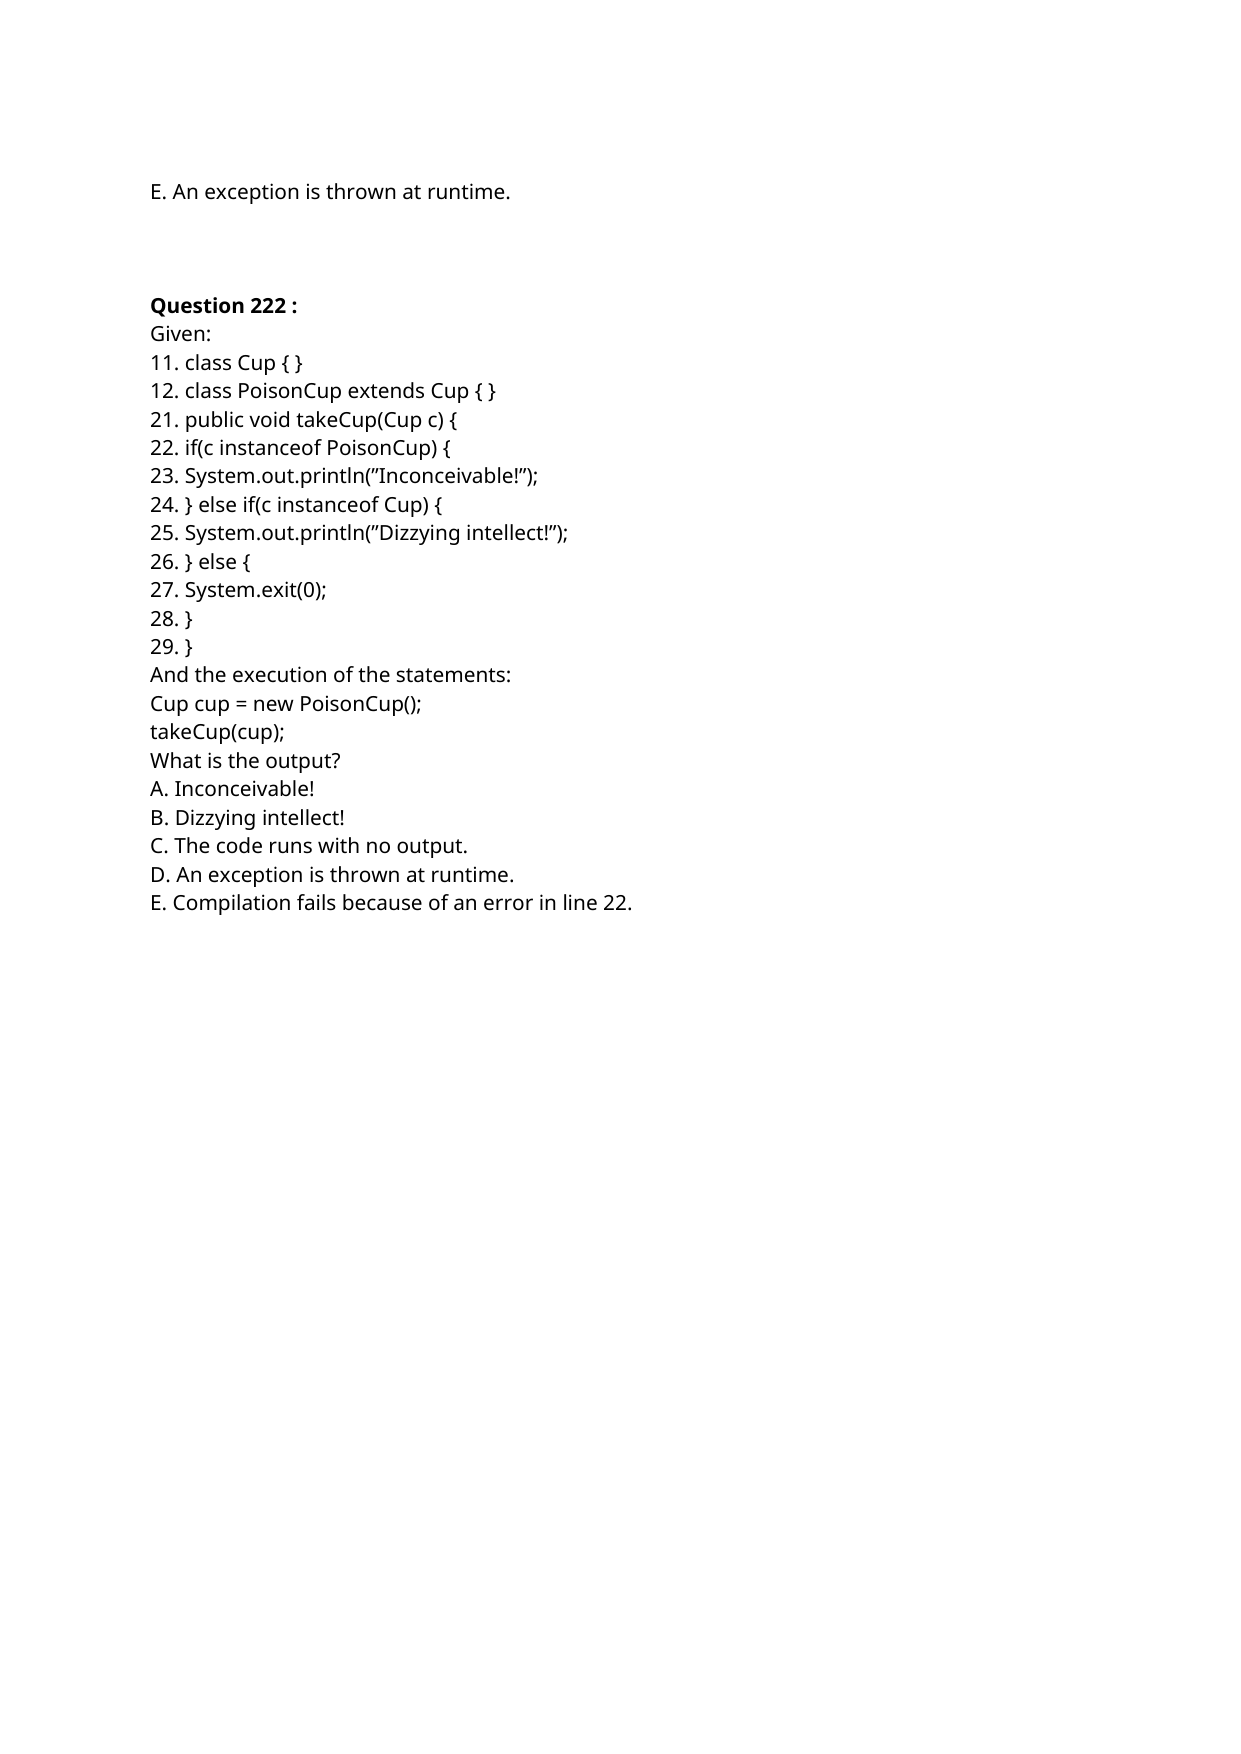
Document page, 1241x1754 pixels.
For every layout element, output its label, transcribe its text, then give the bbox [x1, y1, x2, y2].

text 22. if(c instanceof PoisonCup) { [150, 433, 1090, 462]
text 23. System.out.println(”Inconceivable!”); [150, 462, 1090, 490]
text What is the output? [150, 746, 1090, 774]
text 21. public void takeCup(Cup c) { [150, 405, 1090, 433]
text E. An exception is thrown at runtime. [150, 177, 1090, 206]
text 12. class PoisonCup extends Cup { } [150, 376, 1090, 405]
text 29. } [150, 632, 1090, 661]
text Question 222 : [150, 291, 1090, 319]
text 25. System.out.println(”Dizzying intellect!”); [150, 518, 1090, 547]
text B. Dizzying intellect! [150, 803, 1090, 831]
text C. The code runs with no output. [150, 831, 1090, 860]
text Cup cup = new PoisonCup(); [150, 689, 1090, 717]
text 28. } [150, 604, 1090, 632]
text E. Compilation fails because of an error in line 22. [150, 888, 1090, 917]
text 27. System.exit(0); [150, 575, 1090, 604]
text And the execution of the statements: [150, 661, 1090, 689]
text A. Inconceivable! [150, 774, 1090, 803]
text D. An exception is thrown at runtime. [150, 860, 1090, 888]
text 24. } else if(c instanceof Cup) { [150, 490, 1090, 518]
text Given: [150, 319, 1090, 348]
text 11. class Cup { } [150, 348, 1090, 376]
text takeCup(cup); [150, 717, 1090, 746]
text 26. } else { [150, 547, 1090, 575]
